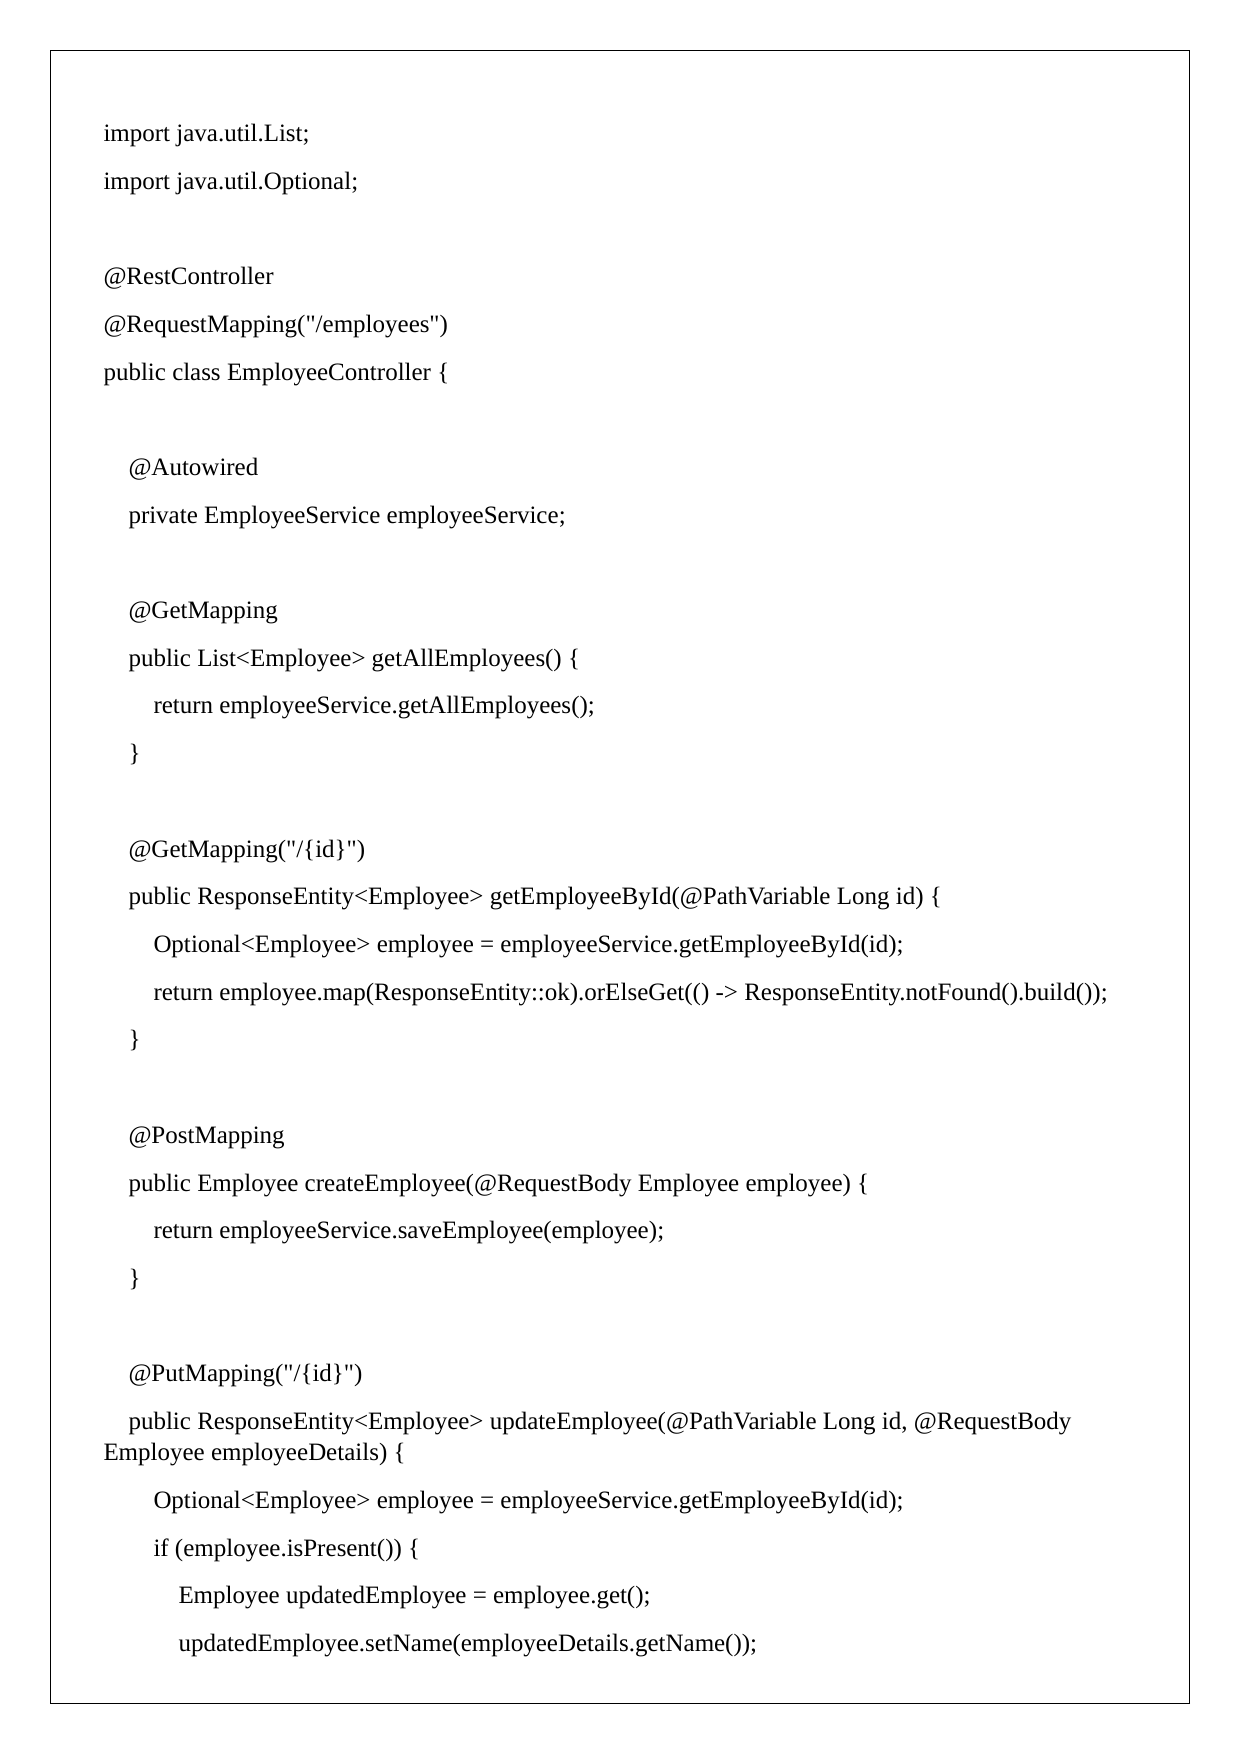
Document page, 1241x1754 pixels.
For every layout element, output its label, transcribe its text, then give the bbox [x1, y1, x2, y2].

text Employee updatedEmployee = employee.get(); [103, 1580, 1152, 1609]
text return employeeService.saveEmployee(employee); [103, 1215, 1152, 1244]
text Optional<Employee> employee = employeeService.getEmployeeById(id); [103, 1485, 1152, 1514]
text } [103, 738, 1152, 767]
text @GetMapping("/{id}") [103, 834, 1152, 862]
text @RestController [103, 261, 1152, 290]
text public Employee createEmployee(@RequestBody Employee employee) { [103, 1168, 1152, 1196]
text public ResponseEntity<Employee> getEmployeeById(@PathVariable Long id) { [103, 881, 1152, 910]
text return employeeService.getAllEmployees(); [103, 691, 1152, 719]
text import java.util.Optional; [103, 166, 1152, 194]
text import java.util.List; [103, 118, 1152, 147]
text @GetMapping [103, 595, 1152, 624]
text @PostMapping [103, 1120, 1152, 1149]
text @Autowired [103, 452, 1152, 481]
text Optional<Employee> employee = employeeService.getEmployeeById(id); [103, 929, 1152, 958]
text } [103, 1263, 1152, 1292]
text public List<Employee> getAllEmployees() { [103, 643, 1152, 672]
text updatedEmployee.setName(employeeDetails.getName()); [103, 1628, 1152, 1657]
text } [103, 1024, 1152, 1053]
text @RequestMapping("/employees") [103, 309, 1152, 338]
text public ResponseEntity<Employee> updateEmployee(@PathVariable Long id, @RequestBody Employee employeeDetails) { [103, 1406, 1152, 1466]
text if (employee.isPresent()) { [103, 1533, 1152, 1561]
text private EmployeeService employeeService; [103, 500, 1152, 528]
text public class EmployeeController { [103, 357, 1152, 385]
text @PutMapping("/{id}") [103, 1358, 1152, 1387]
text return employee.map(ResponseEntity::ok).orElseGet(() -> ResponseEntity.notFound().build()); [103, 977, 1152, 1006]
